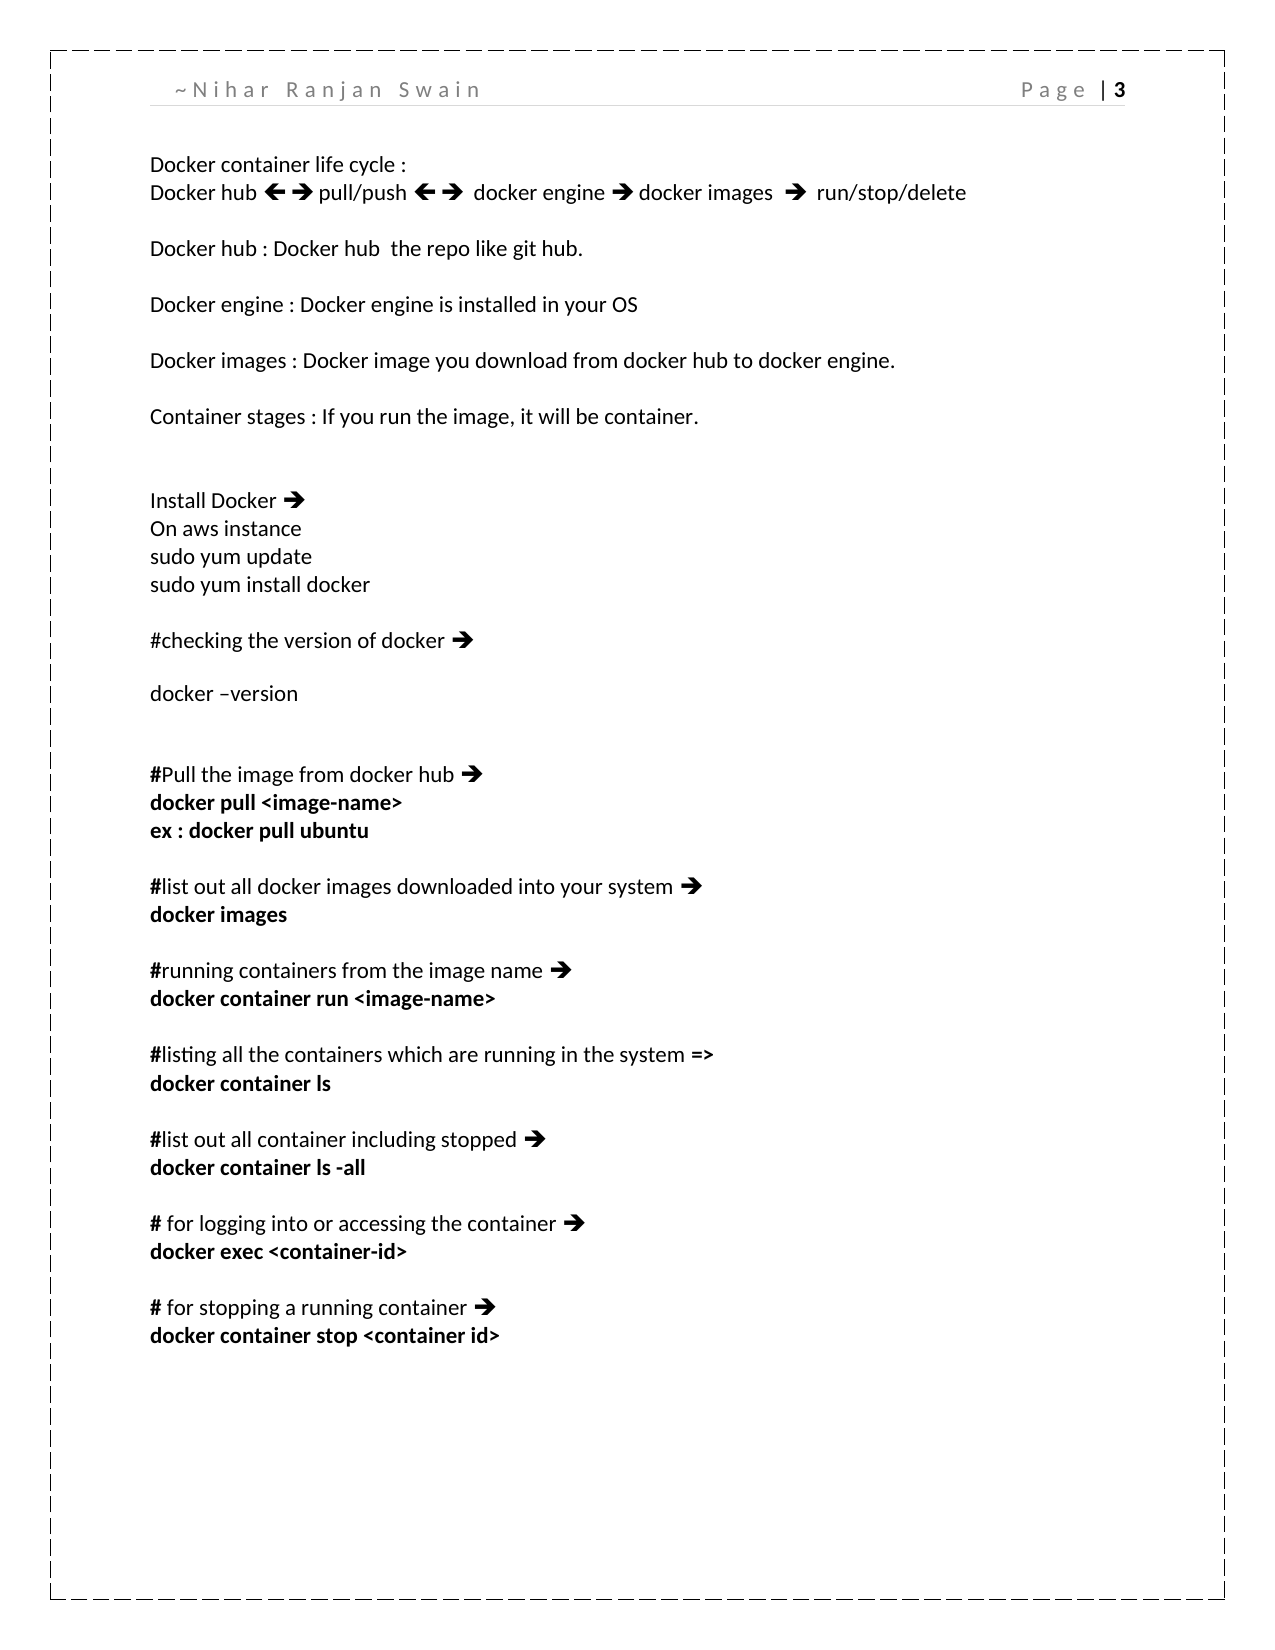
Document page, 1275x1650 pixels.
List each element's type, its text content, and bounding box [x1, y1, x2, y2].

text docker –version [150, 679, 1125, 707]
text #running containers from the image name [150, 957, 1125, 984]
text docker container ls [150, 1069, 1125, 1097]
text Container stages : If you run the image, it will be container. [150, 402, 1125, 430]
text sudo yum install docker [150, 570, 1125, 598]
text Docker images : Docker image you download from docker hub to docker engine. [150, 346, 1125, 374]
text docker pull <image-name> [150, 788, 1125, 816]
text docker images [150, 901, 1125, 928]
text #list out all container including stopped [150, 1125, 1125, 1153]
text docker exec <container-id> [150, 1237, 1125, 1265]
text sudo yum update [150, 542, 1125, 570]
text ex : docker pull ubuntu [150, 816, 1125, 844]
text docker container run <image-name> [150, 984, 1125, 1013]
text docker container stop <container id> [150, 1321, 1125, 1349]
text #listing all the containers which are running in the system => [150, 1041, 1125, 1069]
text docker container ls -all [150, 1153, 1125, 1181]
text On aws instance [150, 514, 1125, 542]
text # for logging into or accessing the container [150, 1209, 1125, 1237]
text Docker container life cycle : [150, 150, 1125, 178]
text Install Docker [150, 486, 1125, 514]
text #Pull the image from docker hub [150, 760, 1125, 788]
text Docker engine : Docker engine is installed in your OS [150, 290, 1125, 318]
text # for stopping a running container [150, 1293, 1125, 1321]
text Docker hub pull/push docker engine docker images run/stop/delete [150, 178, 1125, 206]
text #checking the version of docker [150, 626, 1125, 654]
text Docker hub : Docker hub the repo like git hub. [150, 234, 1125, 262]
text #list out all docker images downloaded into your system [150, 872, 1125, 901]
